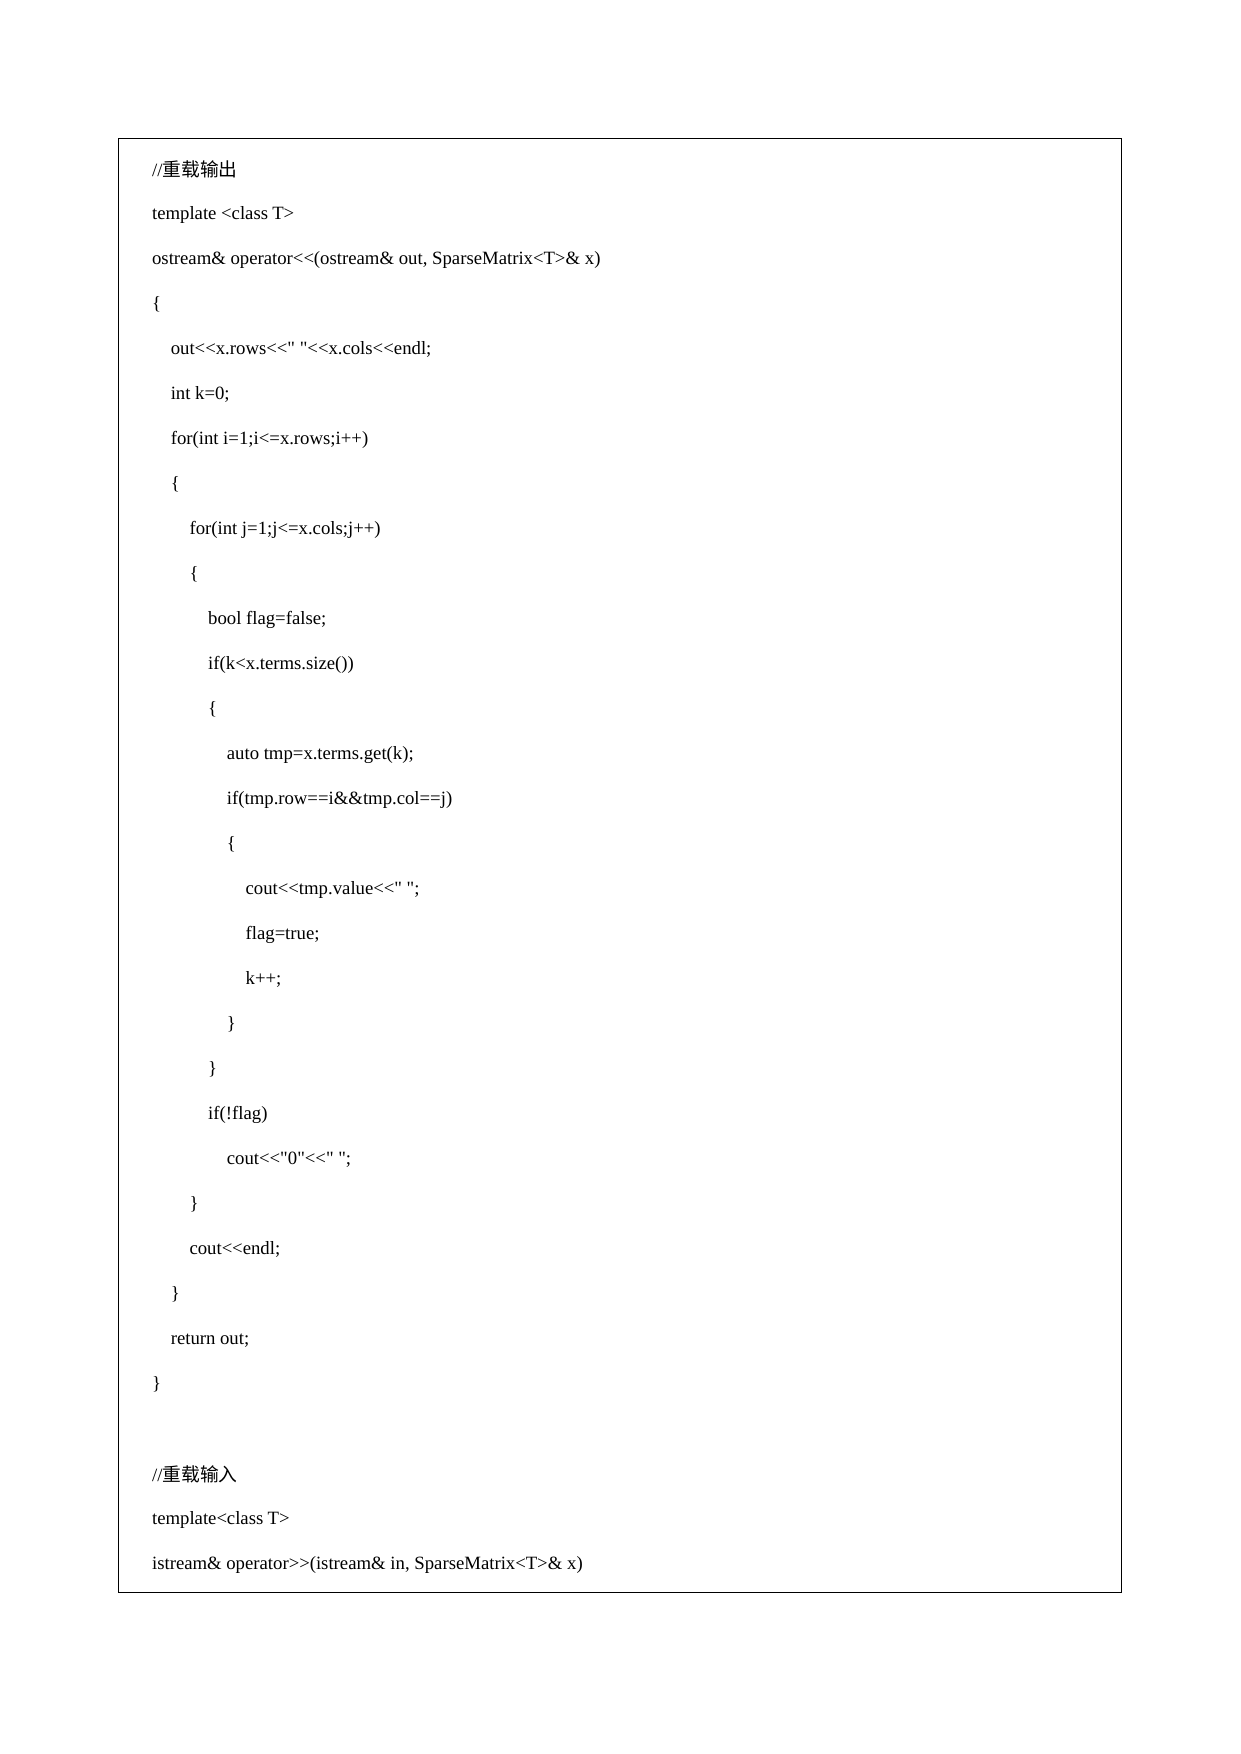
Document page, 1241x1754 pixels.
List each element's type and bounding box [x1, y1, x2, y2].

table_cell [119, 139, 1121, 1592]
